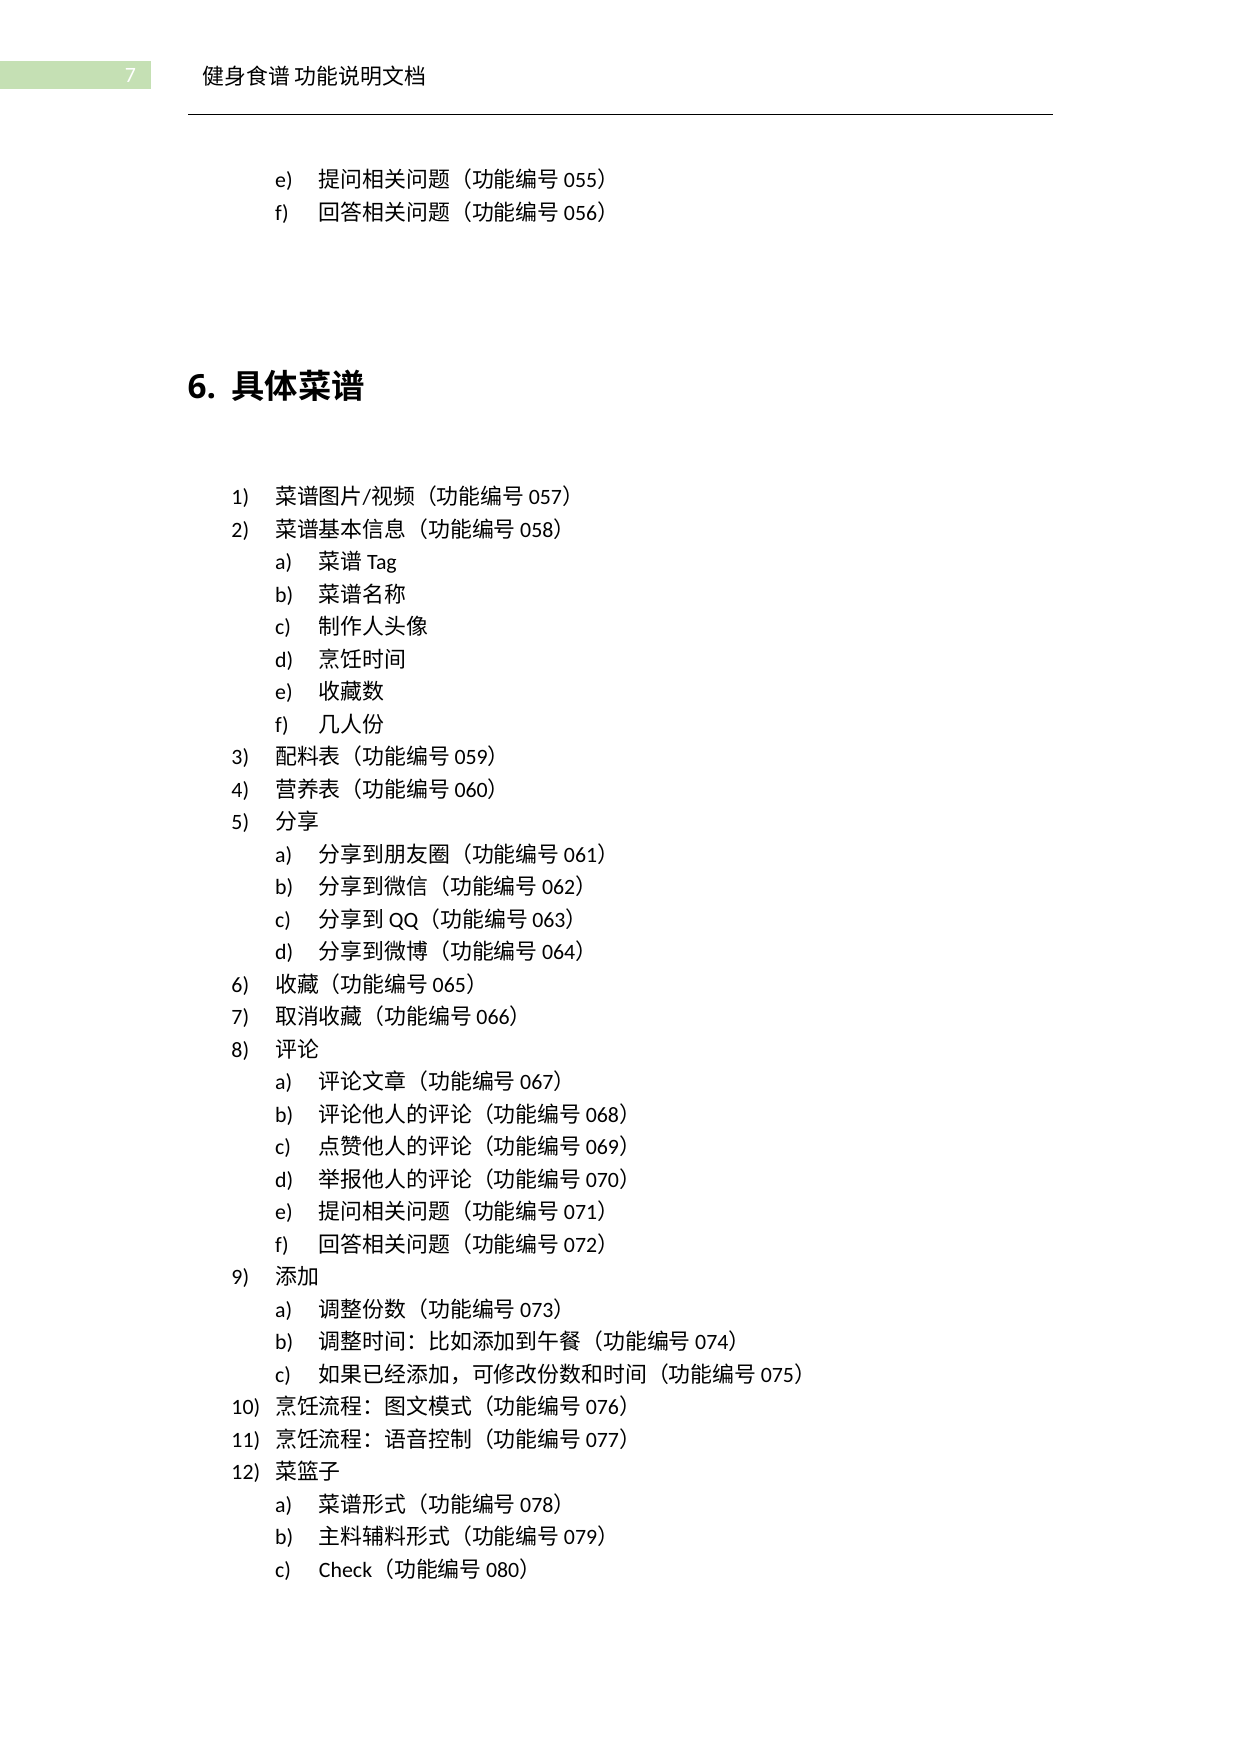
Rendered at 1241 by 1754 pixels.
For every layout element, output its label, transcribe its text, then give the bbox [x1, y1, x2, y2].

list 添加 [231, 1259, 1053, 1291]
list 几人份 [275, 706, 1053, 739]
list 分享 [231, 804, 1053, 836]
list 调整时间：比如添加到午餐（功能编号074） [275, 1324, 1053, 1356]
list 提问相关问题（功能编号055） [275, 162, 1053, 194]
list 取消收藏（功能编号066） [231, 999, 1053, 1031]
list 菜谱名称 [275, 576, 1053, 609]
list 举报他人的评论（功能编号070） [275, 1161, 1053, 1194]
list 制作人头像 [275, 609, 1053, 641]
list 如果已经添加，可修改份数和时间（功能编号075） [275, 1356, 1053, 1389]
list 分享到QQ（功能编号063） [275, 901, 1053, 934]
list 烹饪流程：图文模式（功能编号076） [231, 1389, 1053, 1421]
list 点赞他人的评论（功能编号069） [275, 1129, 1053, 1161]
list 评论他人的评论（功能编号068） [275, 1096, 1053, 1129]
list 收藏数 [275, 674, 1053, 706]
list 菜谱Tag [275, 544, 1053, 576]
list 回答相关问题（功能编号056） [275, 194, 1053, 227]
list 评论文章（功能编号067） [275, 1064, 1053, 1096]
list 分享到微博（功能编号064） [275, 934, 1053, 966]
list 菜谱图片/视频（功能编号057） [231, 479, 1053, 511]
list 评论 [231, 1031, 1053, 1064]
list 营养表（功能编号060） [231, 771, 1053, 804]
list 回答相关问题（功能编号072） [275, 1226, 1053, 1259]
list 烹饪时间 [275, 641, 1053, 674]
list 调整份数（功能编号073） [275, 1291, 1053, 1324]
list 菜谱形式（功能编号078） [275, 1486, 1053, 1519]
list 提问相关问题（功能编号071） [275, 1194, 1053, 1226]
list Check（功能编号080） [275, 1551, 1053, 1584]
list 主料辅料形式（功能编号079） [275, 1519, 1053, 1551]
list 配料表（功能编号059） [231, 739, 1053, 771]
list 分享到微信（功能编号062） [275, 869, 1053, 901]
list 菜谱基本信息（功能编号058） [231, 511, 1053, 544]
list 烹饪流程：语音控制（功能编号077） [231, 1421, 1053, 1454]
subtitle 具体菜谱 [187, 352, 1053, 417]
list 菜篮子 [231, 1454, 1053, 1486]
list 分享到朋友圈（功能编号061） [275, 836, 1053, 869]
list 收藏（功能编号065） [231, 966, 1053, 999]
